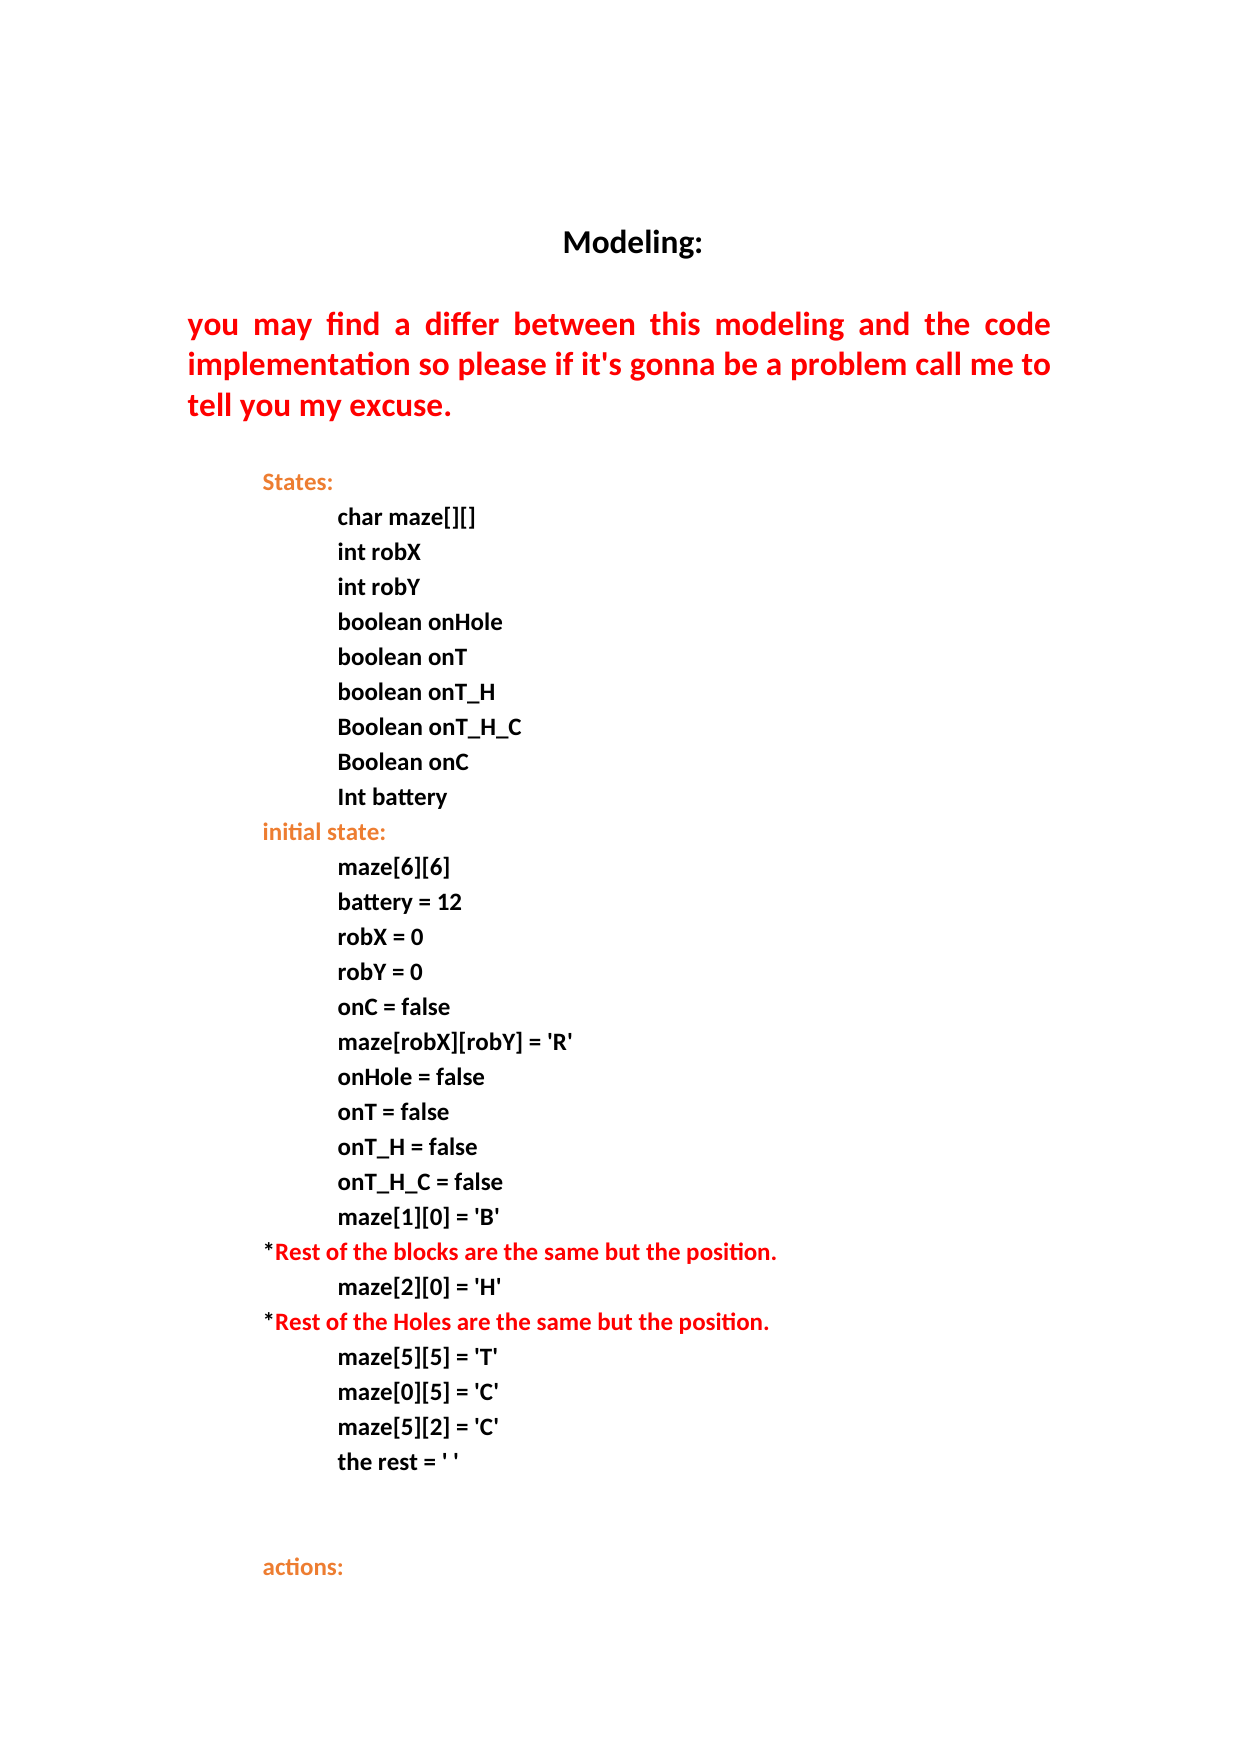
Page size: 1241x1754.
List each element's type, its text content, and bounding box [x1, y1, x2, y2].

text int robX [187, 536, 1053, 566]
text actions: [187, 1551, 1053, 1581]
text Boolean onT_H_C [187, 711, 1053, 741]
text initial state: [187, 816, 1053, 846]
text maze[0][5] = 'C' [187, 1376, 1053, 1406]
text maze[6][6] [187, 851, 1053, 881]
text Int battery [187, 781, 1053, 811]
text *Rest of the Holes are the same but the position. [187, 1306, 1053, 1336]
text Boolean onC [187, 746, 1053, 776]
text robX = 0 [187, 921, 1053, 951]
text boolean onHole [187, 606, 1053, 636]
text maze[robX][robY] = 'R' [187, 1026, 1053, 1056]
text onT_H = false [187, 1131, 1053, 1161]
text onT_H_C = false [262, 1166, 1053, 1196]
text *Rest of the blocks are the same but the position. [187, 1236, 1053, 1266]
text battery = 12 [187, 886, 1053, 916]
text int robY [187, 571, 1053, 601]
text robY = 0 [187, 956, 1053, 986]
text Modeling: [487, 221, 1053, 262]
text boolean onT [187, 641, 1053, 671]
text maze[1][0] = 'B' [187, 1201, 1053, 1231]
text maze[5][5] = 'T' [187, 1341, 1053, 1371]
text States: [187, 466, 1053, 496]
text onC = false [187, 991, 1053, 1021]
text the rest = ' ' [187, 1446, 1053, 1476]
text onHole = false [187, 1061, 1053, 1091]
text onT = false [187, 1096, 1053, 1126]
text maze[2][0] = 'H' [187, 1271, 1053, 1301]
text boolean onT_H [187, 676, 1053, 706]
text maze[5][2] = 'C' [187, 1411, 1053, 1441]
text char maze[][] [187, 501, 1053, 531]
text you may find a differ between this modeling and the code implementation so please if it's gonna be a problem call me to tell you my excuse. [187, 303, 1053, 425]
